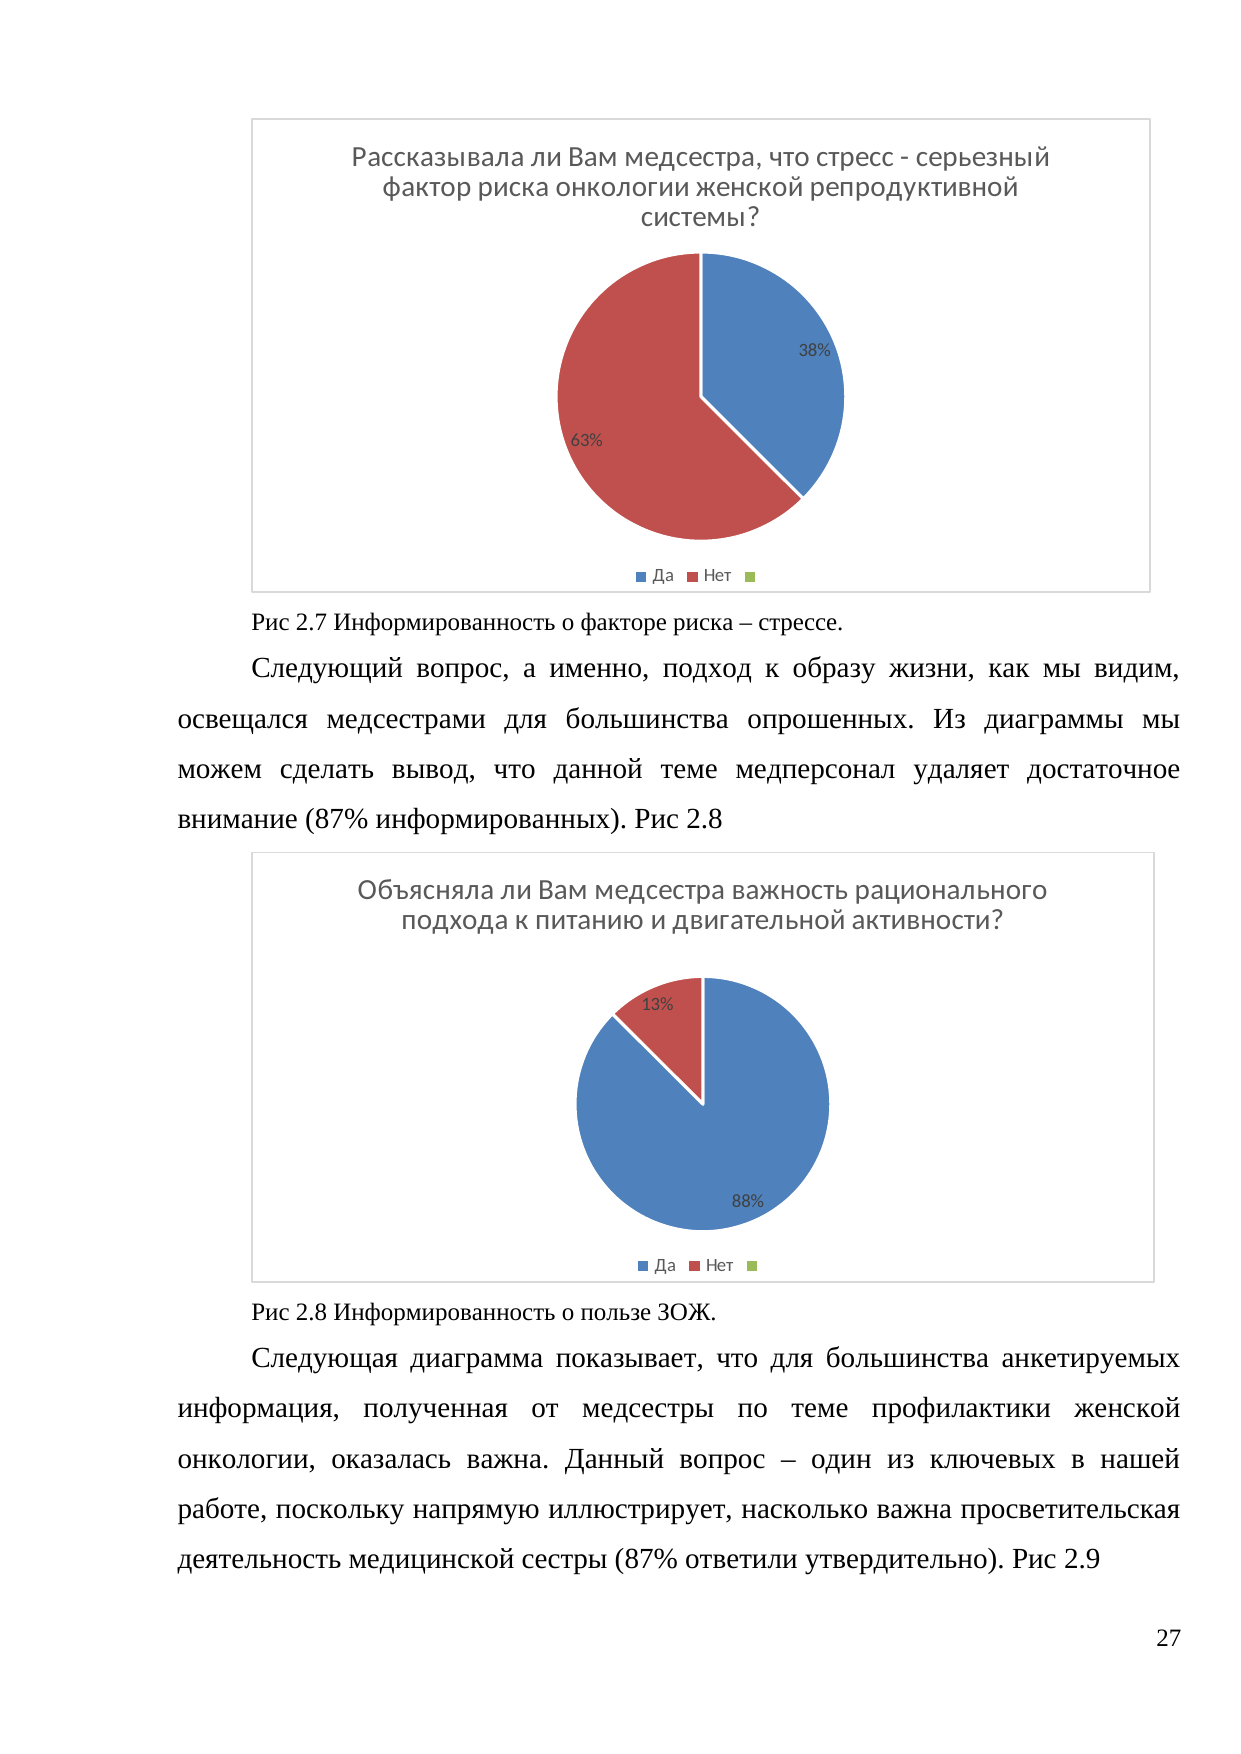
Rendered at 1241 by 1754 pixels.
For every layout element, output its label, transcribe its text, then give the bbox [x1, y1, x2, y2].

text Рис 2.8 Информированность о пользе ЗОЖ. [177, 1297, 1181, 1326]
text Следующая диаграмма показывает, что для большинства анкетируемых информация, полученная от медсестры по теме профилактики женской онкологии, оказалась важна. Данный вопрос – один из ключевых в нашей работе, поскольку напрямую иллюстрирует, насколько важна просветительская деятельность медицинской сестры (87% ответили утвердительно). Рис 2.9 [177, 1340, 1181, 1575]
text Рис 2.7 Информированность о факторе риска – стрессе. [177, 607, 1181, 636]
text Следующий вопрос, а именно, подход к образу жизни, как мы видим, освещался медсестрами для большинства опрошенных. Из диаграммы мы можем сделать вывод, что данной теме медперсонал удаляет достаточное внимание (87% информированных). Рис 2.8 [177, 651, 1181, 835]
